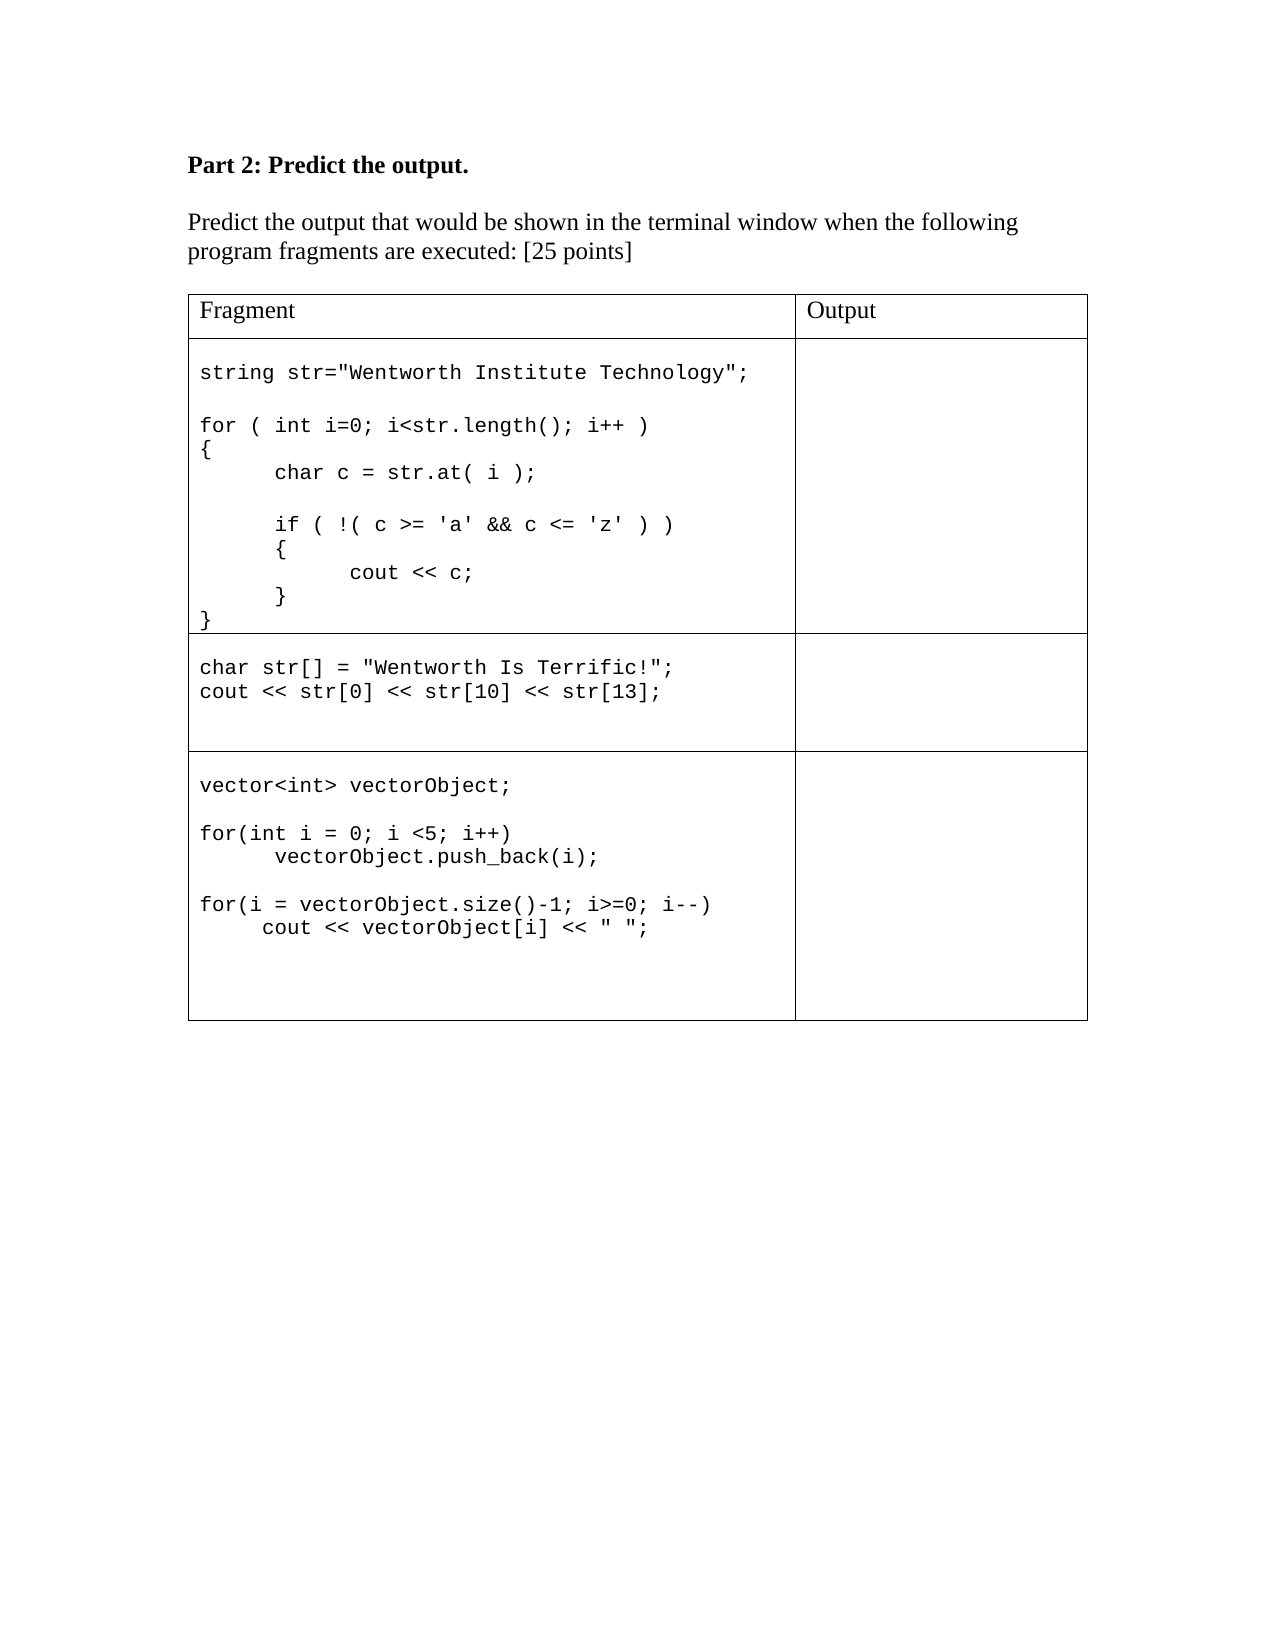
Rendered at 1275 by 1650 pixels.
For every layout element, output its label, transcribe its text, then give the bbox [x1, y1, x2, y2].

table_header Fragment [189, 295, 795, 338]
table_cell char str[] = "Wentworth Is Terrific!"; cout << str[0] << str[10] << str[13]; [189, 634, 795, 751]
table_cell [796, 752, 1087, 1020]
table_cell string str="Wentworth Institute Technology"; for ( int i=0; i<str.length(); i++ ) { char c = str.at( i ); if ( !( c >= 'a' && c <= 'z' ) ) { cout << c; } } [189, 339, 795, 633]
table_cell [796, 339, 1087, 633]
text Predict the output that would be shown in the terminal window when the following program fragments are executed: [25 points] [187, 207, 1087, 265]
table_cell [796, 634, 1087, 751]
text Part 2: Predict the output. [187, 150, 1087, 179]
table_cell vector<int> vectorObject; for(int i = 0; i <5; i++) vectorObject.push_back(i); for(i = vectorObject.size()-1; i>=0; i--) cout << vectorObject[i] << " "; [189, 752, 795, 1020]
table_header Output [796, 295, 1087, 338]
